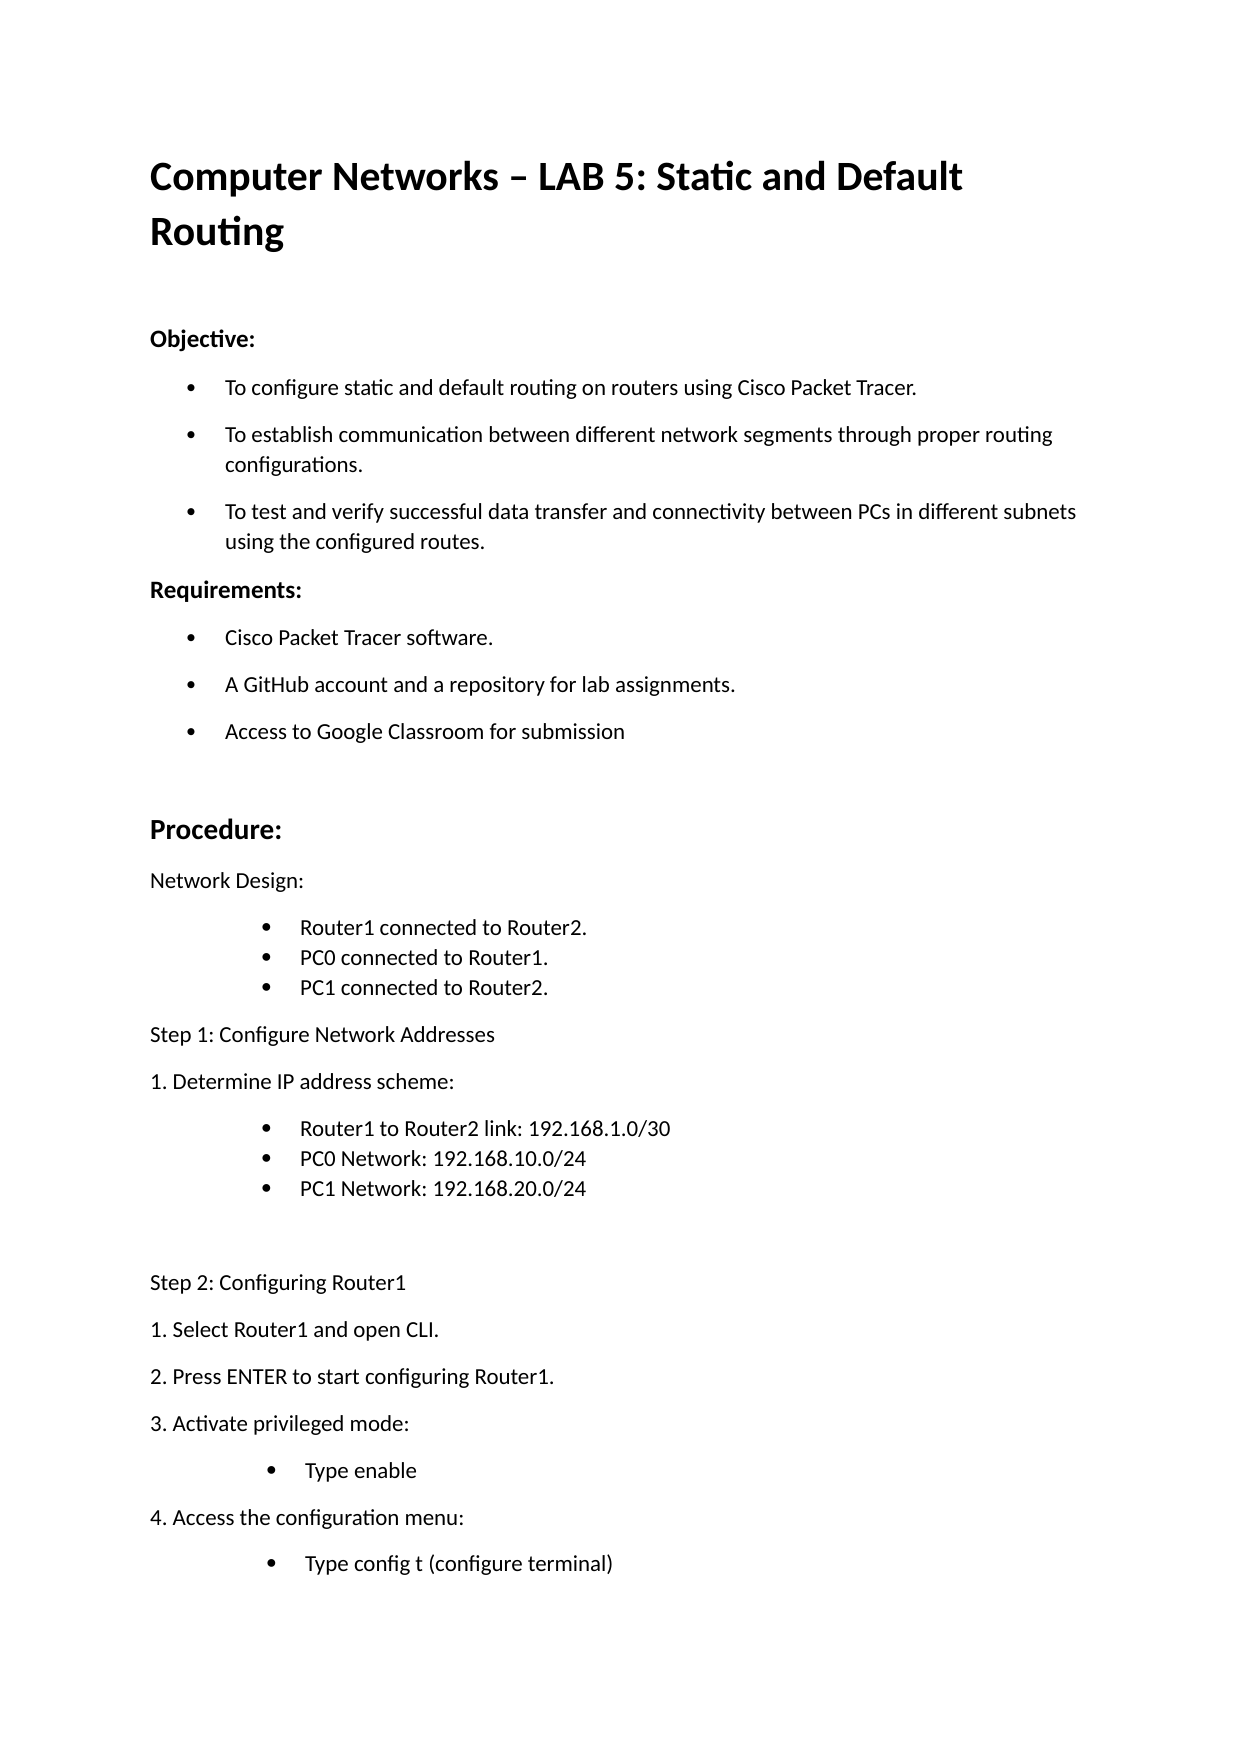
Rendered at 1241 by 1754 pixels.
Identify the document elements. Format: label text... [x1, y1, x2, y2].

list Router1 to Router2 link: 192.168.1.0/30 [262, 1114, 1090, 1142]
list To establish communication between different network segments through proper routing configurations. [187, 420, 1090, 478]
text 4. Access the configuration menu: [150, 1503, 1090, 1531]
text 3. Activate privileged mode: [150, 1409, 1090, 1437]
text Step 1: Configure Network Addresses [150, 1020, 1090, 1048]
list PC0 connected to Router1. [262, 943, 1090, 971]
list Type enable [267, 1456, 1090, 1484]
text Computer Networks – LAB 5: Static and Default Routing [150, 150, 1090, 256]
text Step 2: Configuring Router1 [150, 1268, 1090, 1296]
list To test and verify successful data transfer and connectivity between PCs in different subnets using the configured routes. [187, 497, 1090, 555]
list A GitHub account and a repository for lab assignments. [187, 670, 1090, 698]
text Requirements: [150, 574, 1090, 604]
list Cisco Packet Tracer software. [187, 623, 1090, 652]
list PC1 connected to Router2. [262, 973, 1090, 1001]
text Procedure: [150, 811, 1090, 847]
list PC0 Network: 192.168.10.0/24 [262, 1144, 1090, 1172]
text Objective: [150, 323, 1090, 354]
text 1. Select Router1 and open CLI. [150, 1315, 1090, 1343]
list PC1 Network: 192.168.20.0/24 [262, 1174, 1090, 1202]
list To configure static and default routing on routers using Cisco Packet Tracer. [187, 373, 1090, 401]
list Access to Google Classroom for submission [187, 717, 1090, 745]
text 1. Determine IP address scheme: [150, 1067, 1090, 1095]
text Network Design: [150, 866, 1090, 894]
list Type config t (configure terminal) [267, 1549, 1090, 1577]
text 2. Press ENTER to start configuring Router1. [150, 1362, 1090, 1390]
list Router1 connected to Router2. [262, 913, 1090, 941]
